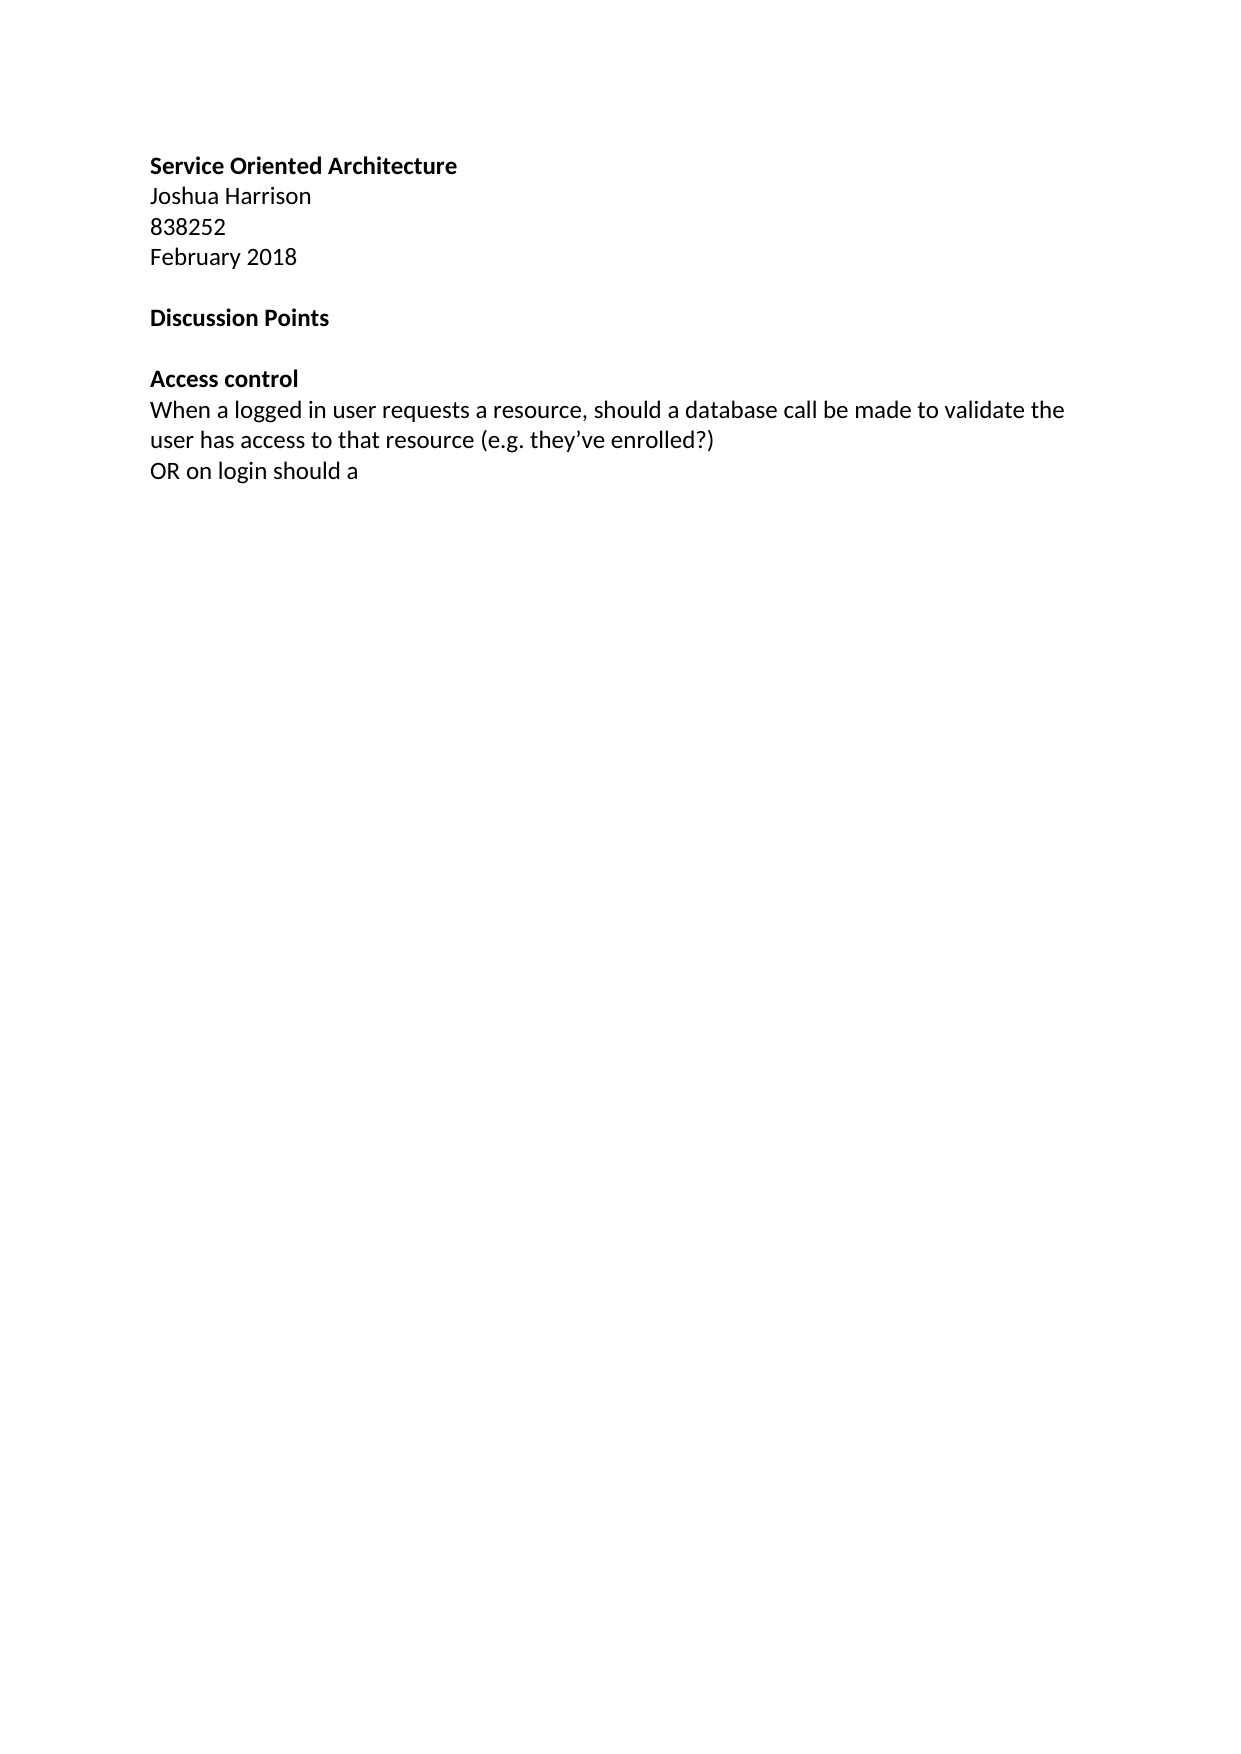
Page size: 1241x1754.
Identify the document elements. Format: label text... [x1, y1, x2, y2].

text February 2018 [150, 242, 1090, 272]
text When a logged in user requests a resource, should a database call be made to validate the user has access to that resource (e.g. they’ve enrolled?) [150, 394, 1090, 455]
text OR on login should a [150, 455, 1090, 486]
text Joshua Harrison [150, 181, 1090, 211]
text 838252 [150, 211, 1090, 242]
text Discussion Points [150, 303, 1090, 333]
text Access control [150, 364, 1090, 394]
text Service Oriented Architecture [150, 150, 1090, 181]
